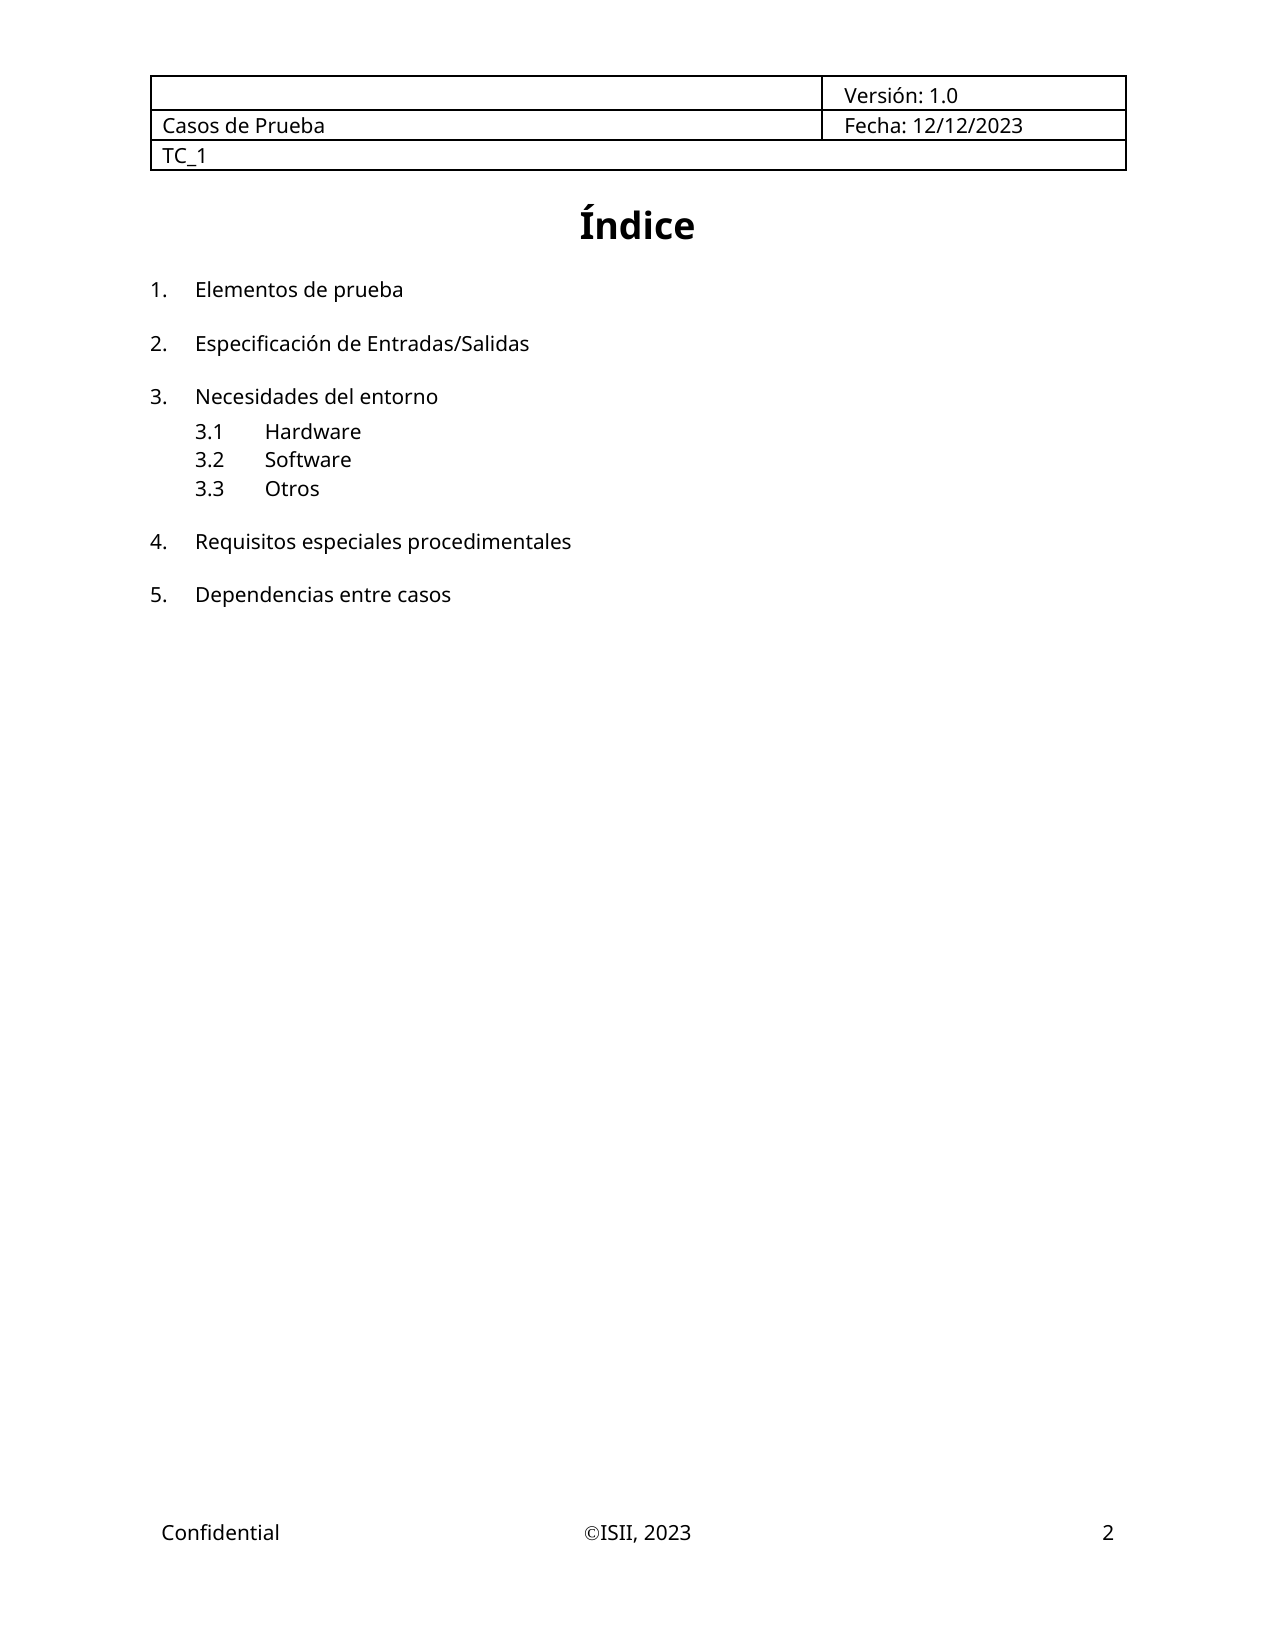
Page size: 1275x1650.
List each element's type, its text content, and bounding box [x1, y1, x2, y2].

text 3. Necesidades del entorno 3 [150, 382, 1050, 411]
text 2. Especificación de Entradas/Salidas 1 [150, 329, 1050, 357]
text 3.3 Otros 3 [195, 474, 1050, 502]
title Índice [150, 199, 1125, 250]
text 5. Dependencias entre casos 4 [150, 581, 1050, 609]
text 3.1 Hardware 3 [195, 417, 1050, 445]
text 3.2 Software 3 [195, 445, 1050, 474]
text 1. Elementos de prueba 1 [150, 275, 1050, 304]
text 4. Requisitos especiales procedimentales 3 [150, 527, 1050, 556]
